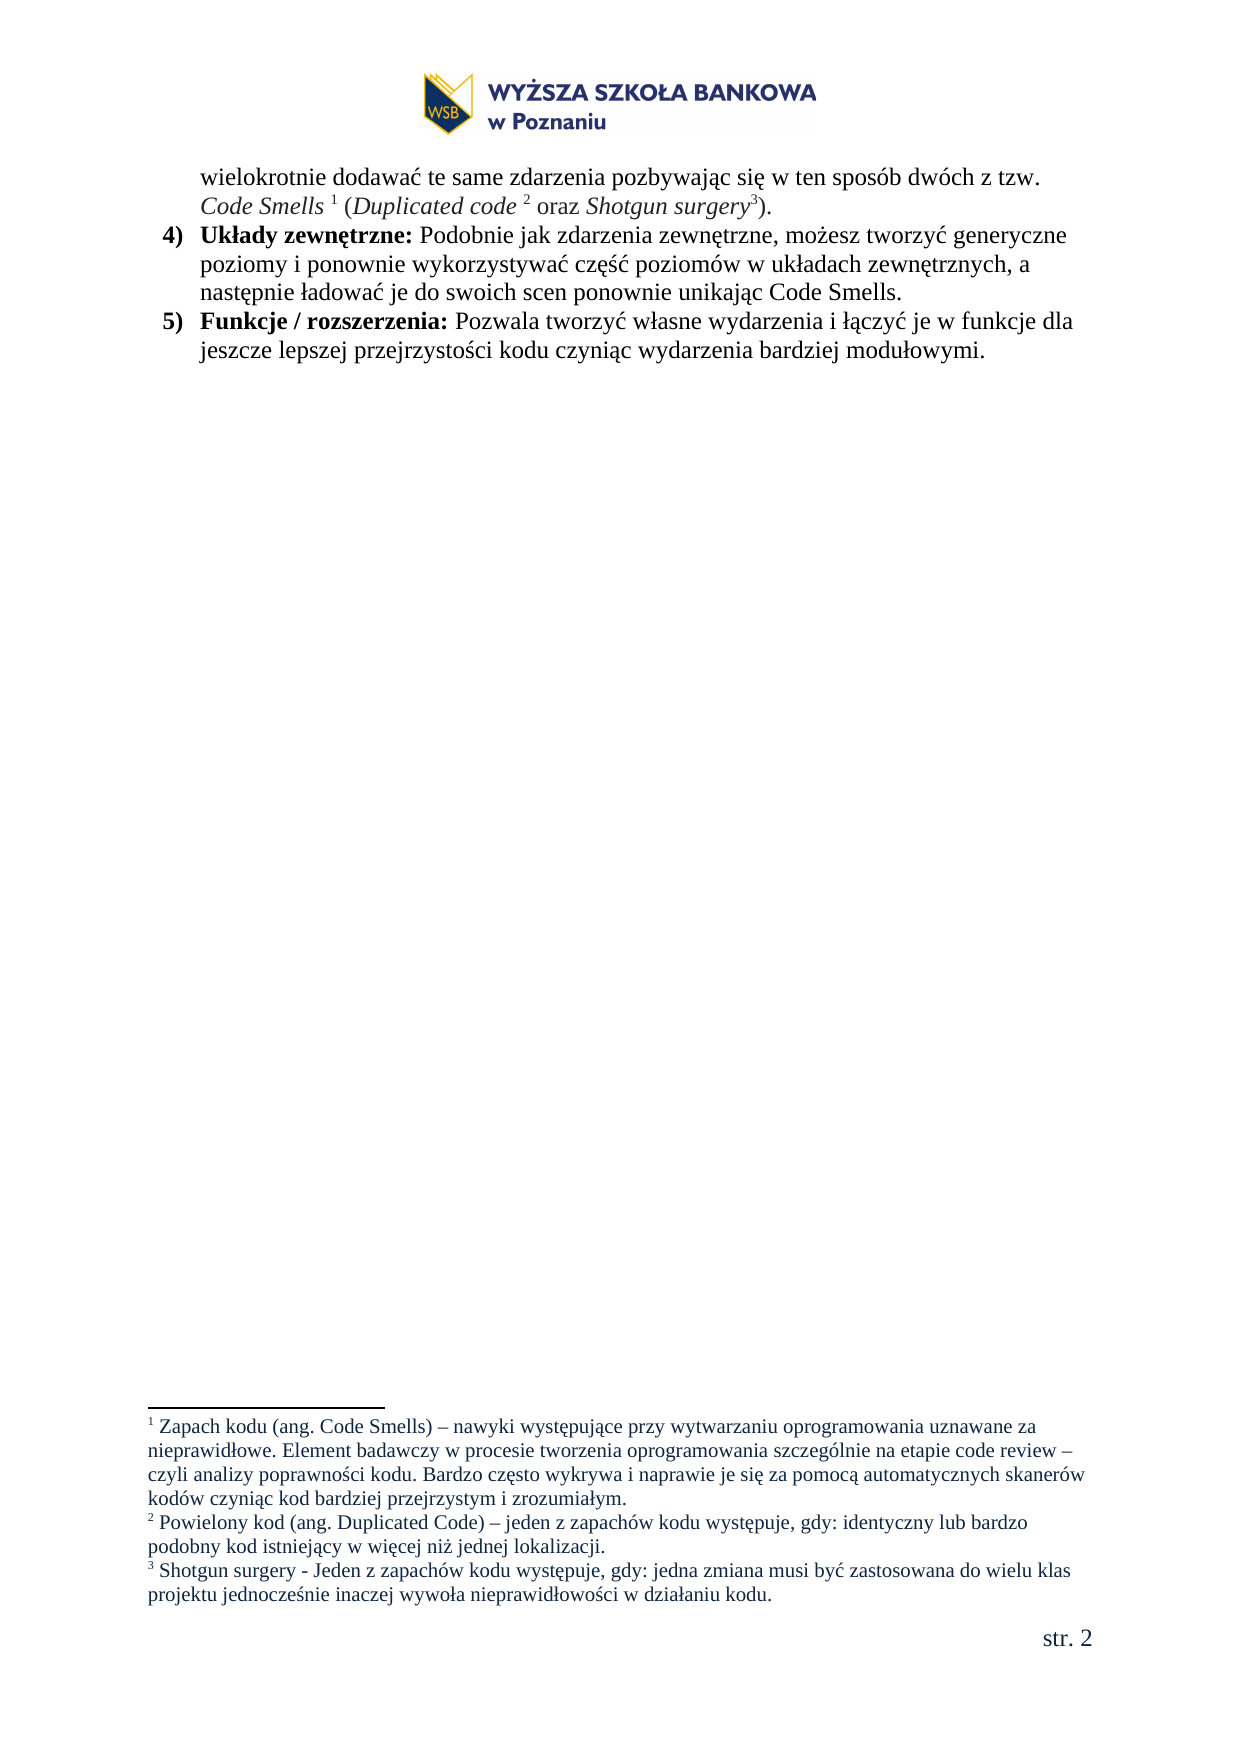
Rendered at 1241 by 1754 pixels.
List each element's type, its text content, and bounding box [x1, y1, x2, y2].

list Funkcje / rozszerzenia: Pozwala tworzyć własne wydarzenia i łączyć je w funkcje dla jeszcze lepszej przejrzystości kodu czyniąc wydarzenia bardziej modułowymi. [162, 306, 1093, 364]
list Układy zewnętrzne: Podobnie jak zdarzenia zewnętrzne, możesz tworzyć generyczne poziomy i ponownie wykorzystywać część poziomów w układach zewnętrznych, a następnie ładować je do swoich scen ponownie unikając Code Smells. [162, 220, 1093, 306]
picture [424, 73, 817, 135]
